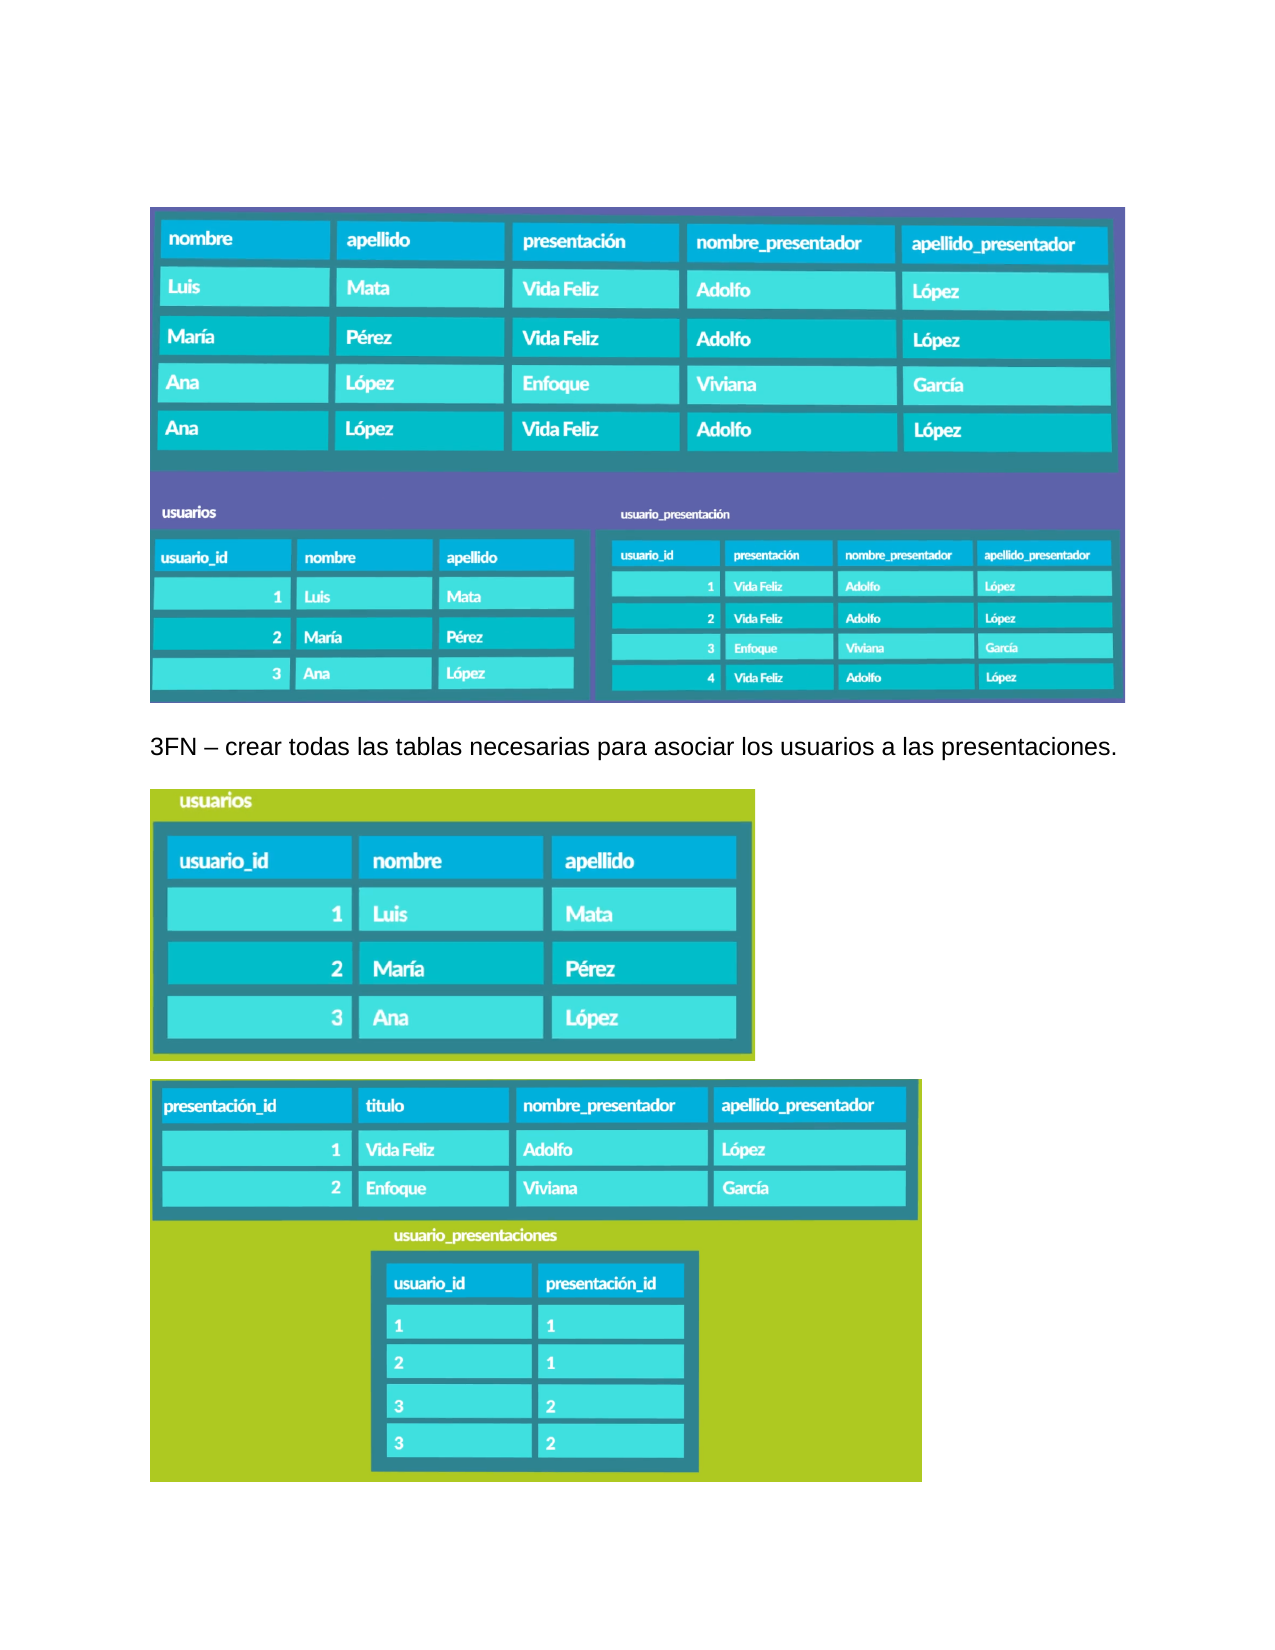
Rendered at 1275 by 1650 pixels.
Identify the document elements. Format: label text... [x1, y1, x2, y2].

picture [150, 789, 756, 1061]
text 3FN – crear todas las tablas necesarias para asociar los usuarios a las presentaciones. [150, 731, 1125, 760]
picture [150, 1079, 922, 1482]
picture [150, 207, 1125, 703]
